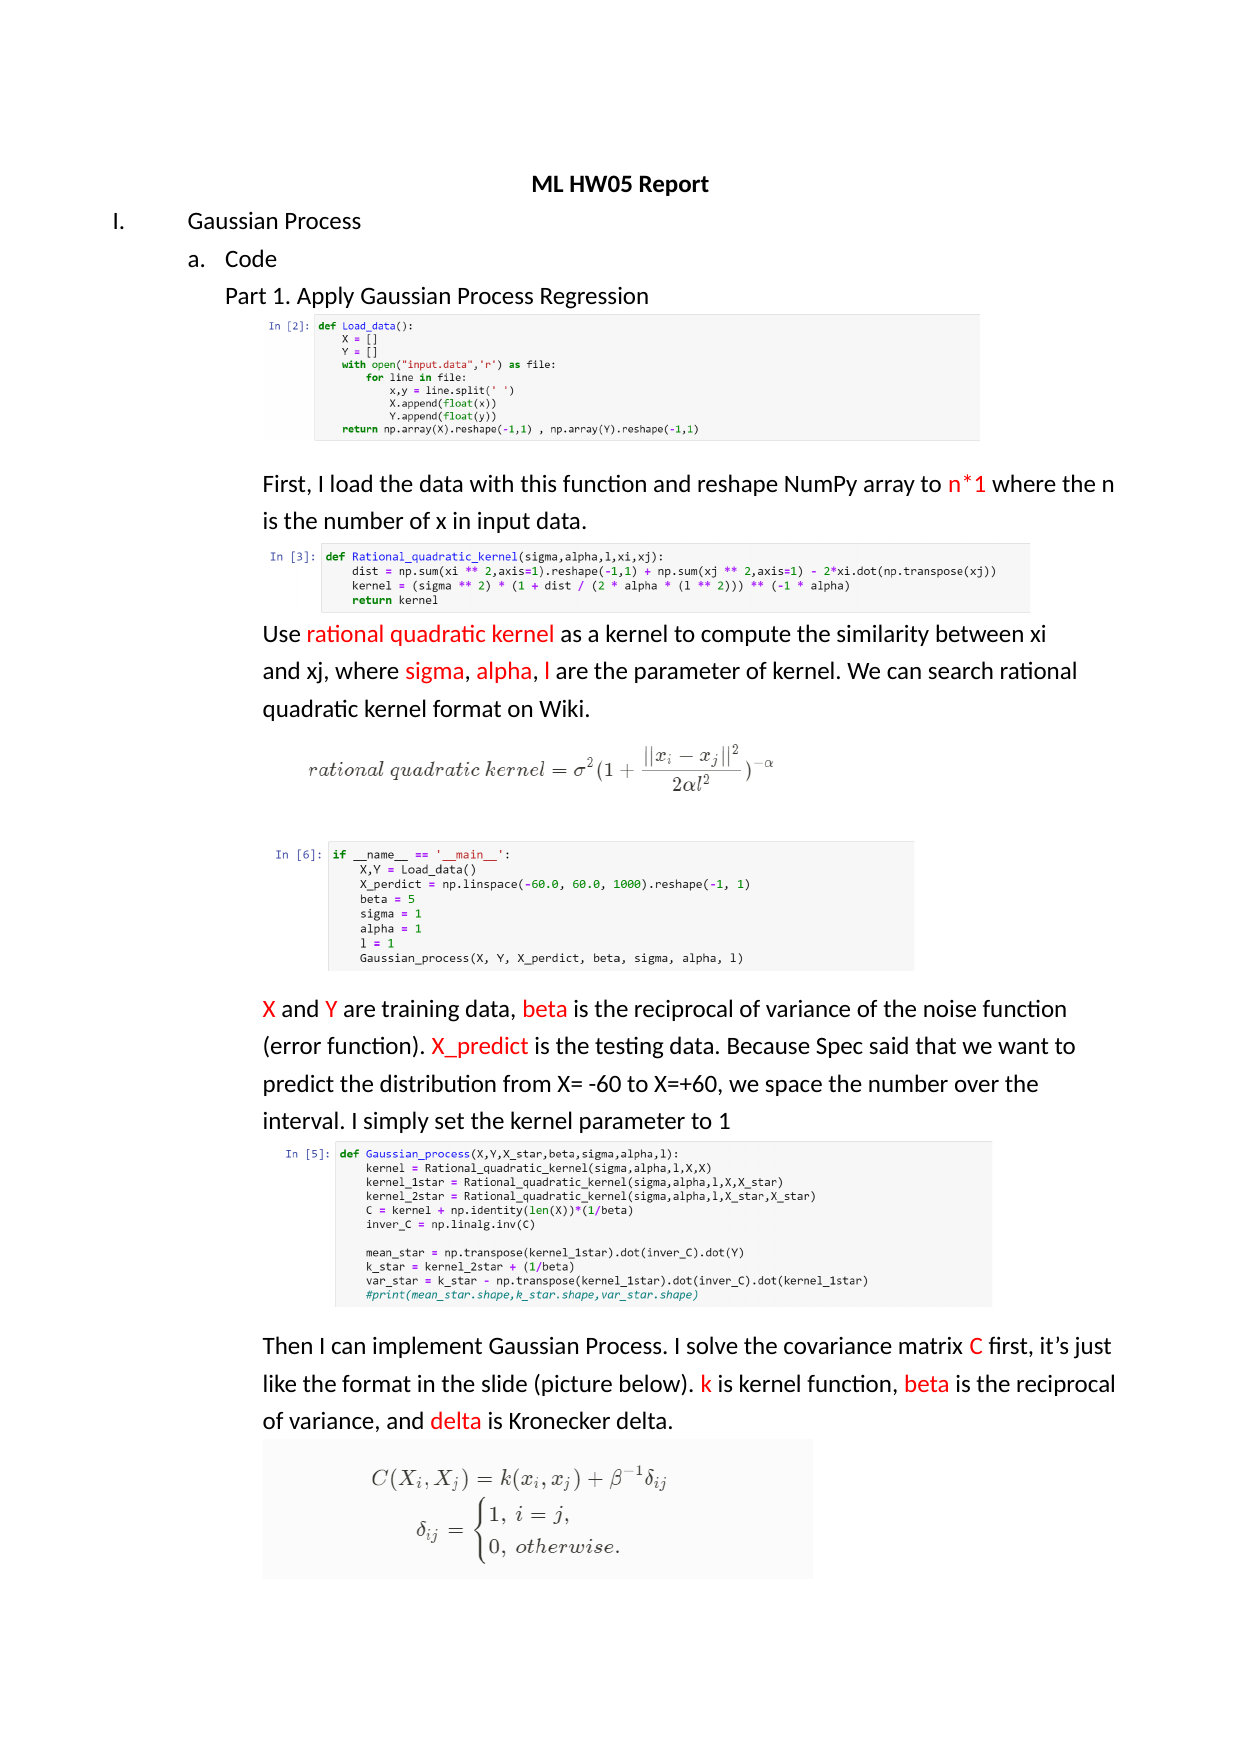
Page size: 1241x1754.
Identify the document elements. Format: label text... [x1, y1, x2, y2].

picture [262, 727, 795, 815]
picture [262, 1139, 993, 1307]
text and xj, where sigma, alpha, l are the parameter of kernel. We can search rational quadratic kernel format on Wiki. [262, 652, 1128, 727]
text X and Y are training data, beta is the reciprocal of variance of the noise function (error function). X_predict is the testing data. Because Spec said that we want to predict the distribution from X= -60 to X=+60, we space the number over the interval. I simply set the kernel parameter to 1 [262, 989, 1128, 1139]
text Then I can implement Gaussian Process. I solve the covariance matrix C first, it’s just like the format in the slide (picture below). k is kernel function, beta is the reciprocal of variance, and delta is Kronecker delta. [262, 1327, 1128, 1439]
picture [262, 314, 980, 443]
list First, I load the data with this function and reshape NumPy array to n*1 where the n is the number of x in input data. [262, 464, 1128, 539]
list Part 1. Apply Gaussian Process Regression [225, 277, 1128, 314]
list Gaussian Process [112, 202, 1128, 239]
list Code [187, 239, 1128, 277]
text ML HW05 Report [112, 164, 1128, 202]
picture [262, 839, 915, 971]
text Use rational quadratic kernel as a kernel to compute the similarity between xi [262, 614, 1128, 652]
picture [262, 1439, 813, 1579]
picture [262, 539, 1031, 615]
